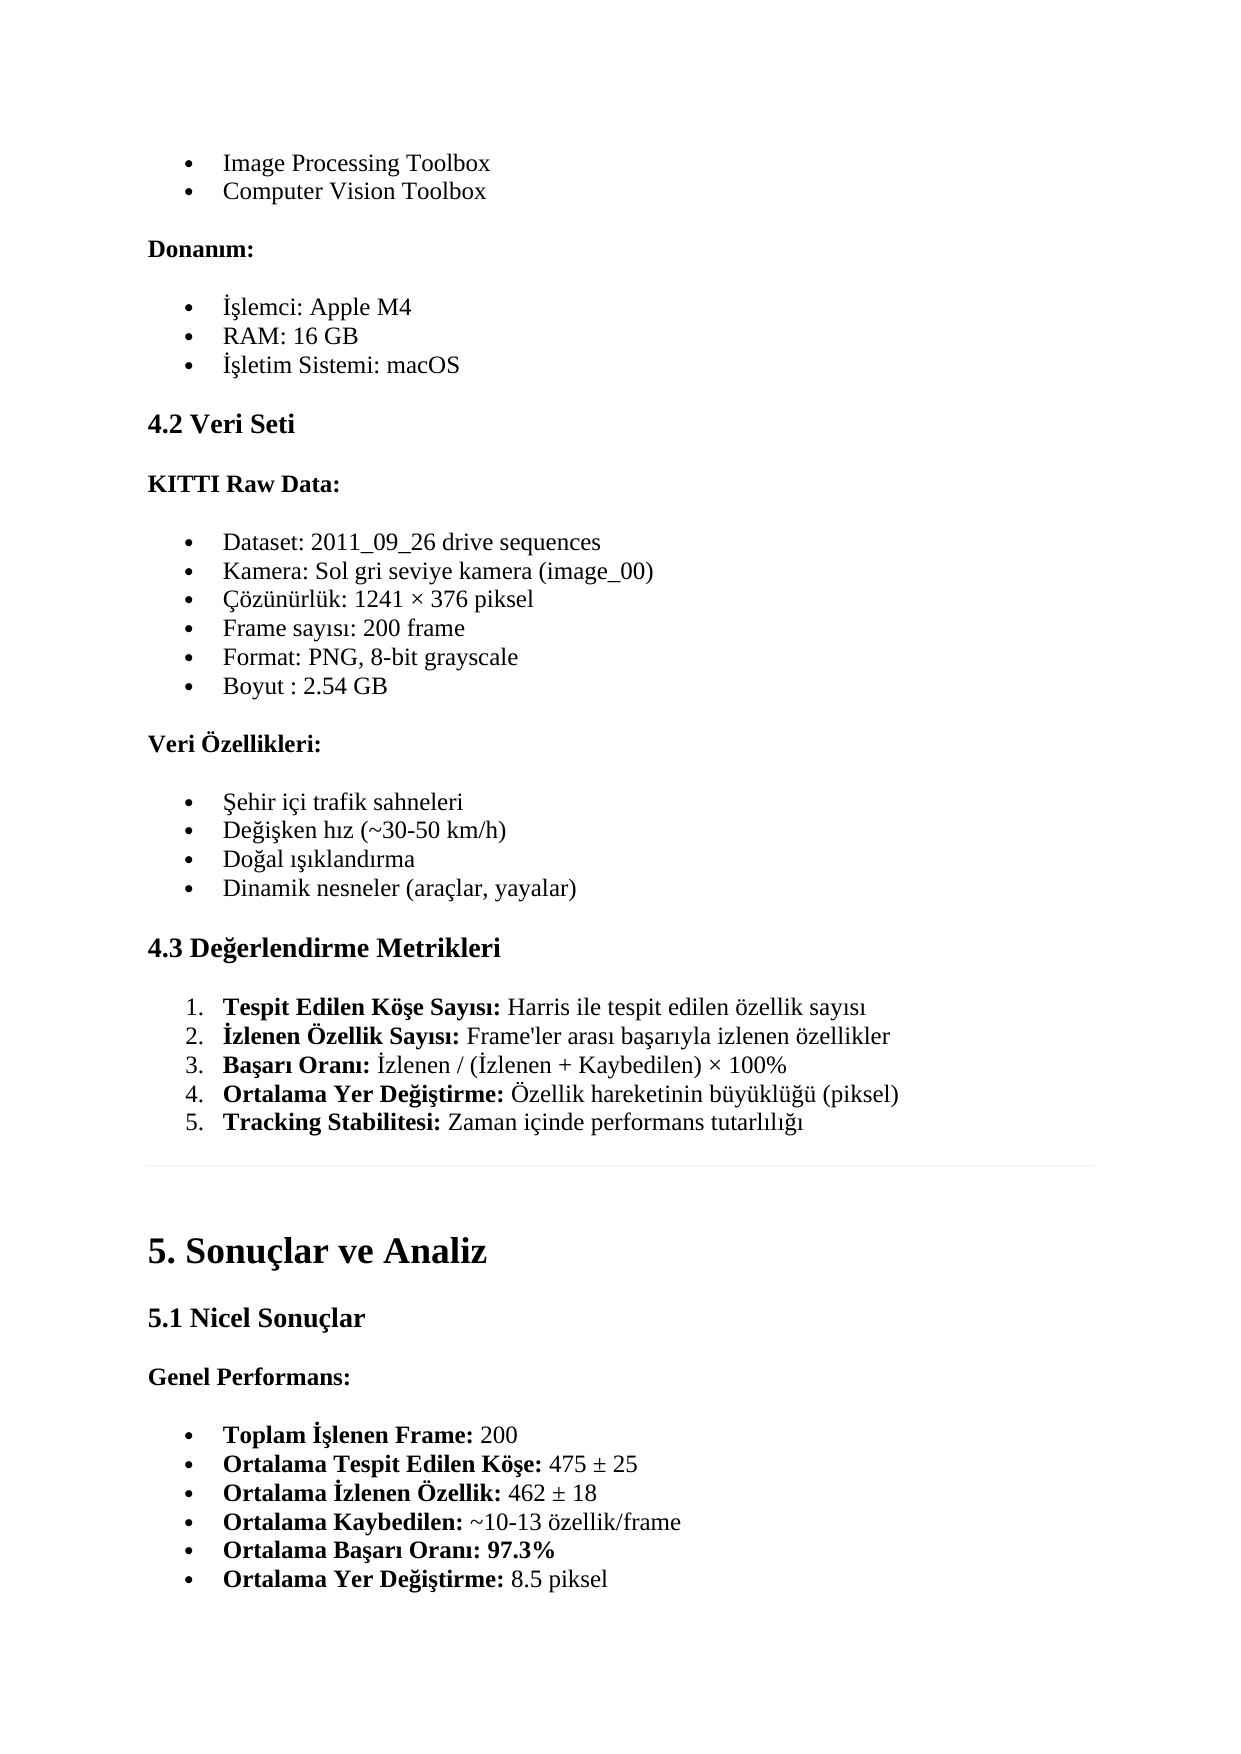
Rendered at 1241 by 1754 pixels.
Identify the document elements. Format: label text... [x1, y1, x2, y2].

list Değişken hız (~30-50 km/h) [185, 815, 1093, 844]
list İşletim Sistemi: macOS [185, 350, 1093, 378]
list Ortalama Başarı Oranı: 97.3% [185, 1535, 1093, 1564]
list Kamera: Sol gri seviye kamera (image_00) [185, 556, 1093, 584]
list Dinamik nesneler (araçlar, yayalar) [185, 873, 1093, 902]
text Genel Performans: [148, 1362, 1093, 1391]
list RAM: 16 GB [185, 321, 1093, 350]
list Boyut : 2.54 GB [185, 671, 1093, 699]
list Ortalama İzlenen Özellik: 462 ± 18 [185, 1478, 1093, 1507]
list Doğal ışıklandırma [185, 844, 1093, 873]
list Frame sayısı: 200 frame [185, 613, 1093, 642]
list Dataset: 2011_09_26 drive sequences [185, 527, 1093, 556]
list Çözünürlük: 1241 × 376 piksel [185, 584, 1093, 613]
list Ortalama Tespit Edilen Köşe: 475 ± 25 [185, 1449, 1093, 1478]
list Başarı Oranı: İzlenen / (İzlenen + Kaybedilen) × 100% [185, 1050, 1093, 1079]
text 4.3 Değerlendirme Metrikleri [148, 931, 1093, 963]
list İşlemci: Apple M4 [185, 292, 1093, 321]
text Donanım: [148, 234, 1093, 263]
list Ortalama Yer Değiştirme: Özellik hareketinin büyüklüğü (piksel) [185, 1079, 1093, 1107]
list Tracking Stabilitesi: Zaman içinde performans tutarlılığı [185, 1107, 1093, 1136]
text KITTI Raw Data: [148, 469, 1093, 498]
text 4.2 Veri Seti [148, 408, 1093, 440]
list Ortalama Yer Değiştirme: 8.5 piksel [185, 1564, 1093, 1593]
list İzlenen Özellik Sayısı: Frame'ler arası başarıyla izlenen özellikler [185, 1021, 1093, 1050]
text 5.1 Nicel Sonuçlar [148, 1301, 1093, 1333]
list Şehir içi trafik sahneleri [185, 787, 1093, 815]
list Toplam İşlenen Frame: 200 [185, 1420, 1093, 1449]
list Ortalama Kaybedilen: ~10-13 özellik/frame [185, 1507, 1093, 1535]
list Image Processing Toolbox [185, 148, 1093, 176]
list Computer Vision Toolbox [185, 176, 1093, 205]
text Veri Özellikleri: [148, 729, 1093, 757]
list Tespit Edilen Köşe Sayısı: Harris ile tespit edilen özellik sayısı [185, 992, 1093, 1021]
text 5. Sonuçlar ve Analiz [148, 1228, 1093, 1272]
list Format: PNG, 8-bit grayscale [185, 642, 1093, 671]
